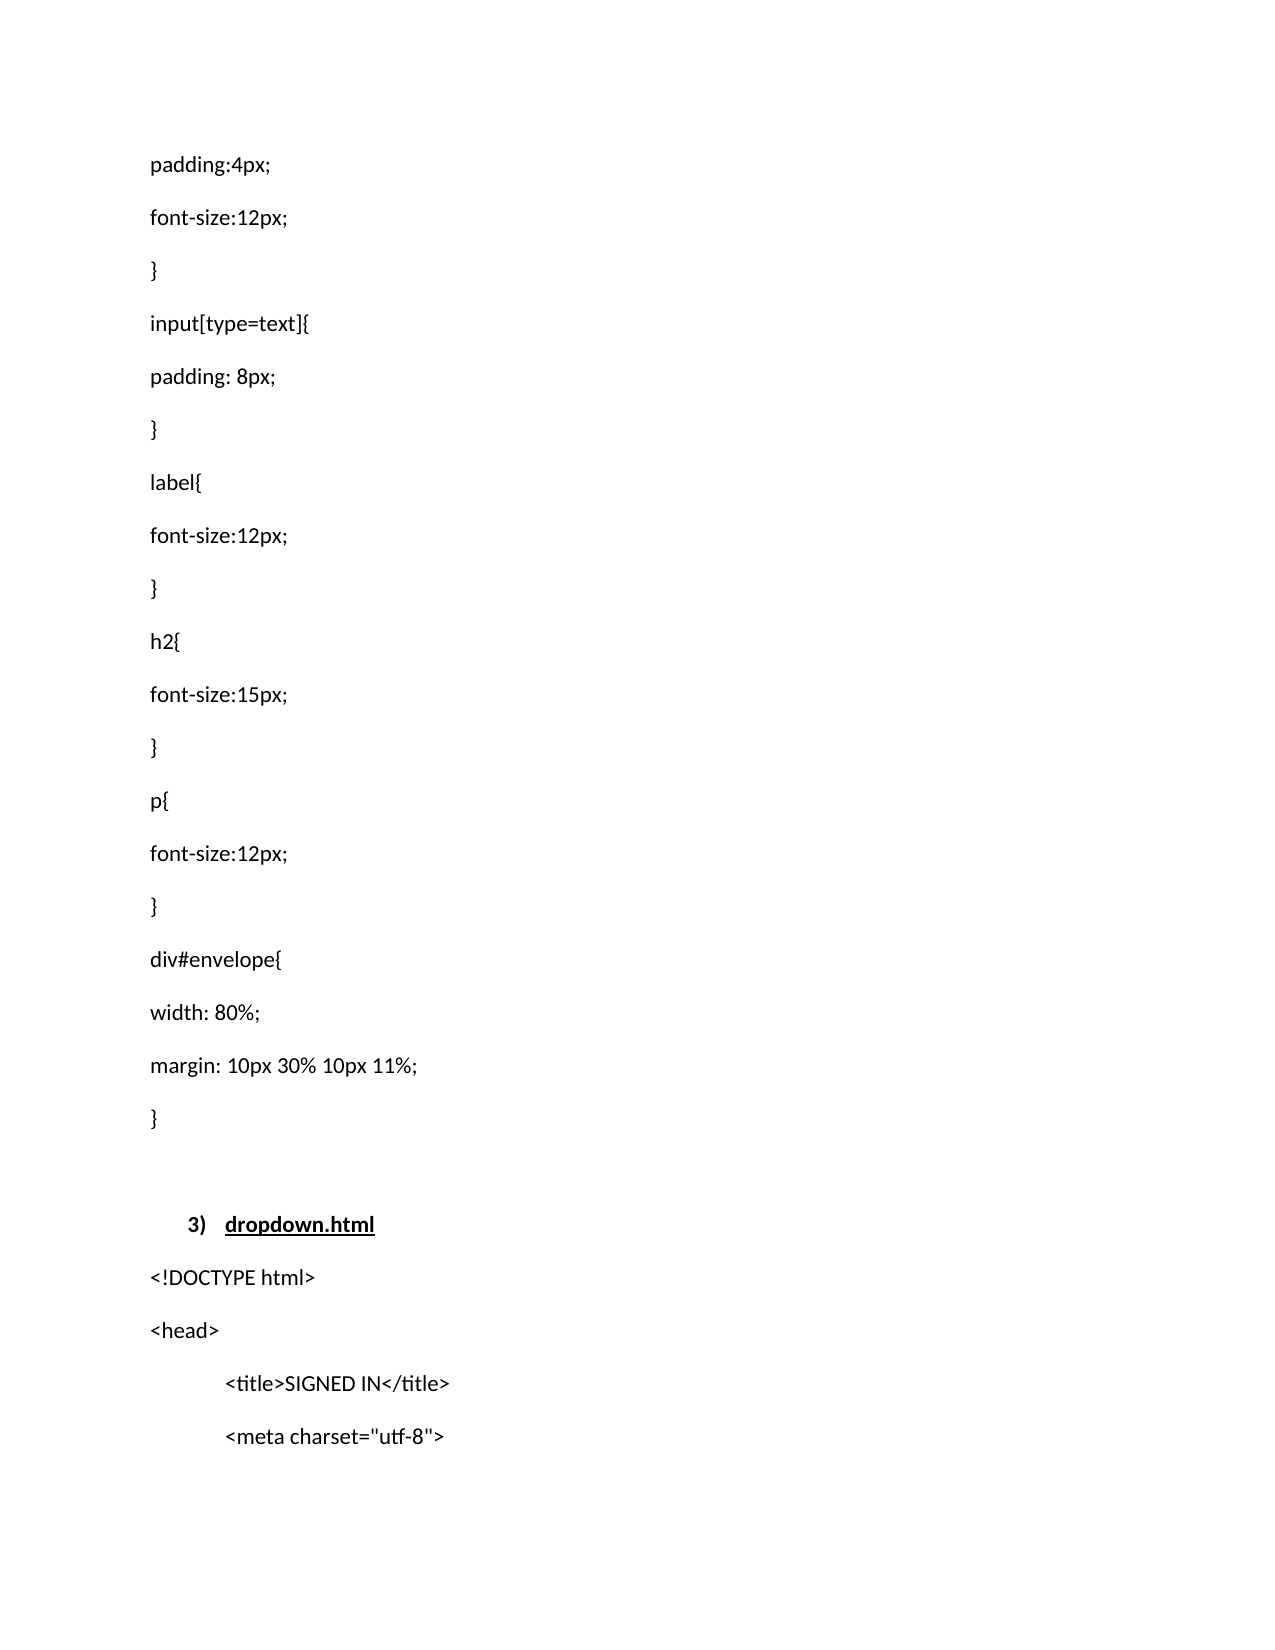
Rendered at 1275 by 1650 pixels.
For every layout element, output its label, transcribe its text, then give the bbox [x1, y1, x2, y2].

text width: 80%; [150, 998, 1125, 1026]
text h2{ [150, 627, 1125, 655]
text } [150, 574, 1125, 602]
text <title>SIGNED IN</title> [150, 1369, 1125, 1397]
text div#envelope{ [150, 945, 1125, 973]
text margin: 10px 30% 10px 11%; [150, 1051, 1125, 1079]
text <!DOCTYPE html> [150, 1263, 1125, 1291]
text font-size:15px; [150, 680, 1125, 708]
text <head> [150, 1316, 1125, 1344]
text p{ [150, 786, 1125, 814]
text font-size:12px; [150, 521, 1125, 549]
text } [150, 256, 1125, 284]
text } [150, 415, 1125, 443]
text padding:4px; [150, 150, 1125, 178]
text } [150, 1104, 1125, 1132]
text label{ [150, 468, 1125, 496]
text padding: 8px; [150, 362, 1125, 390]
text <meta charset="utf-8"> [150, 1422, 1125, 1451]
text font-size:12px; [150, 839, 1125, 867]
text input[type=text]{ [150, 309, 1125, 337]
list dropdown.html [187, 1210, 1125, 1238]
text } [150, 892, 1125, 920]
text } [150, 733, 1125, 761]
text font-size:12px; [150, 203, 1125, 231]
